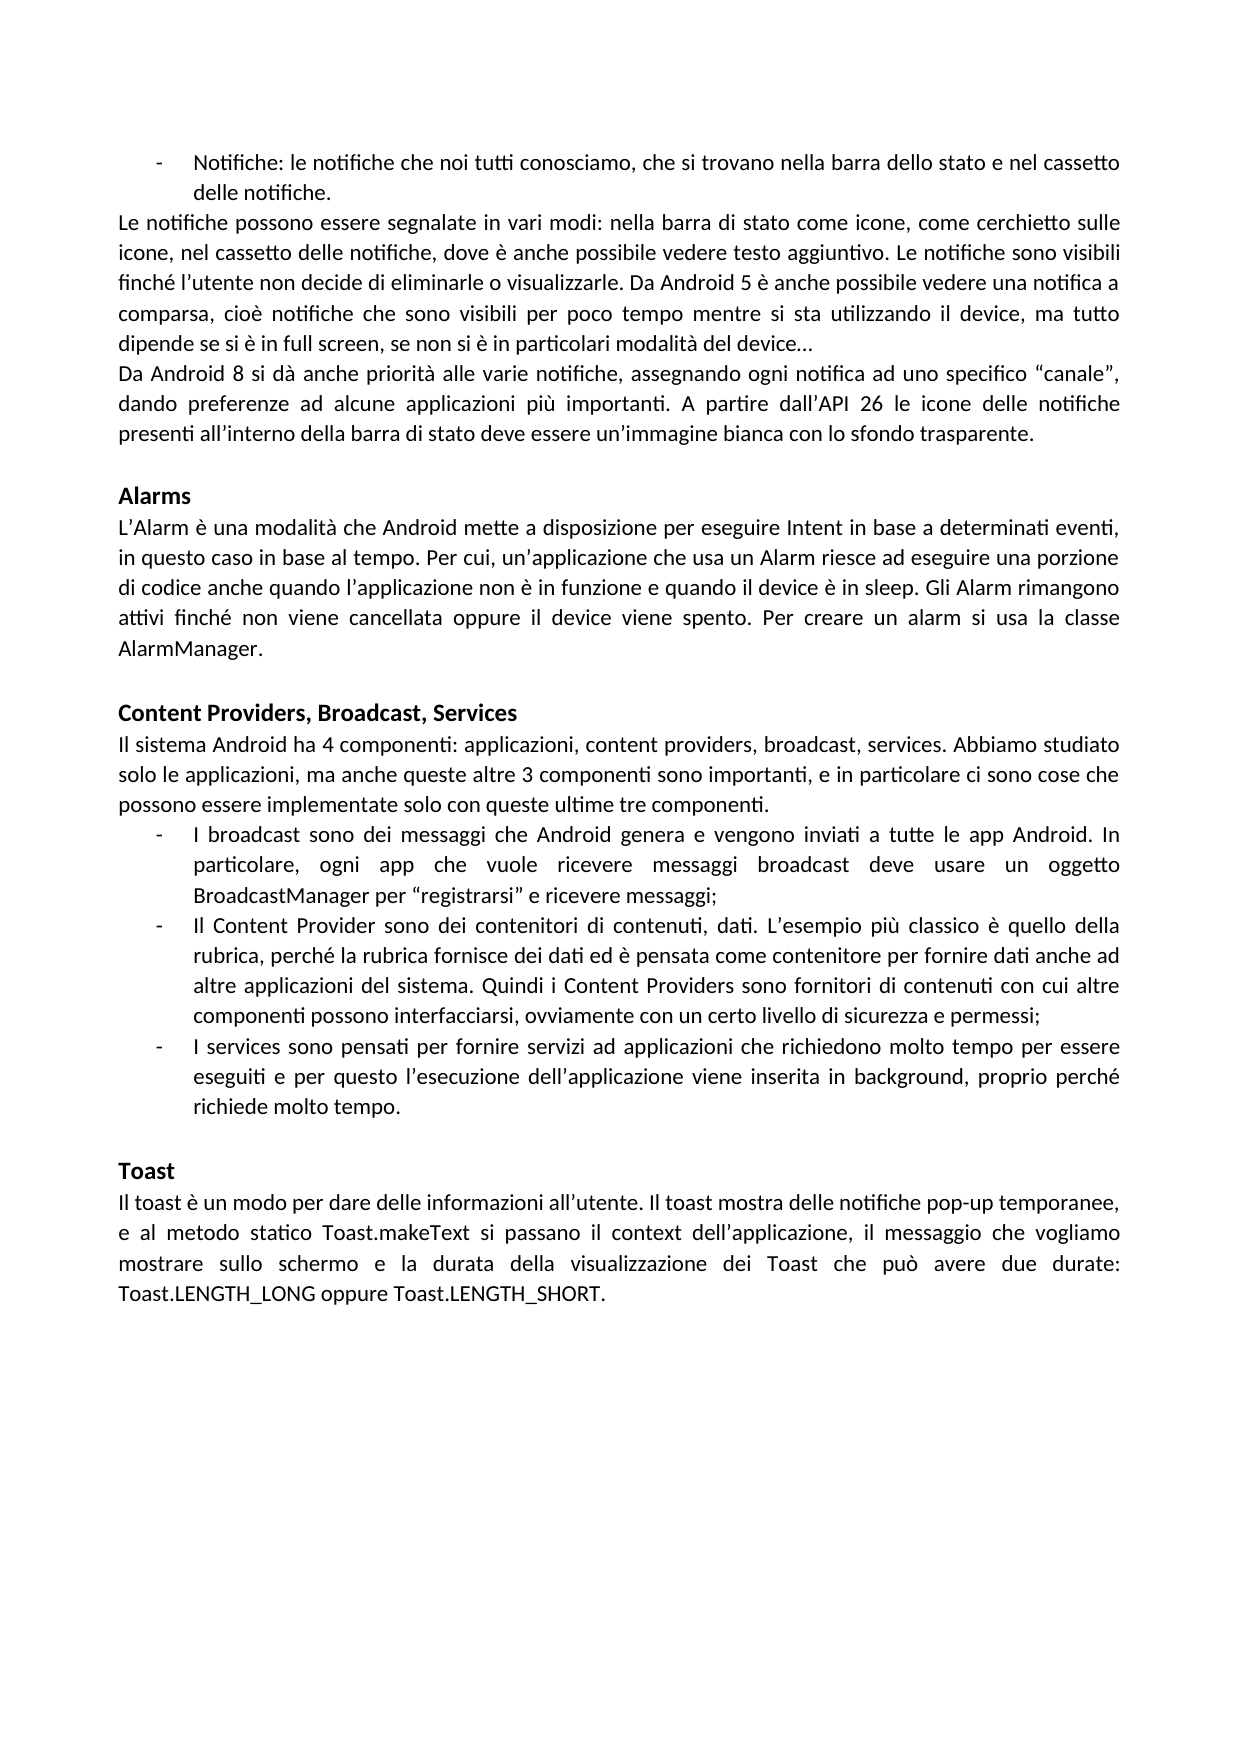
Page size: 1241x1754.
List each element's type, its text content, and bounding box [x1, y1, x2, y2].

text Alarms [118, 480, 1122, 510]
text L’Alarm è una modalità che Android mette a disposizione per eseguire Intent in base a determinati eventi, in questo caso in base al tempo. Per cui, un’applicazione che usa un Alarm riesce ad eseguire una porzione di codice anche quando l’applicazione non è in funzione e quando il device è in sleep. Gli Alarm rimangono attivi finché non viene cancellata oppure il device viene spento. Per creare un alarm si usa la classe AlarmManager. [118, 513, 1122, 662]
text Le notifiche possono essere segnalate in vari modi: nella barra di stato come icone, come cerchietto sulle icone, nel cassetto delle notifiche, dove è anche possibile vedere testo aggiuntivo. Le notifiche sono visibili finché l’utente non decide di eliminarle o visualizzarle. Da Android 5 è anche possibile vedere una notifica a comparsa, cioè notifiche che sono visibili per poco tempo mentre si sta utilizzando il device, ma tutto dipende se si è in full screen, se non si è in particolari modalità del device… [118, 208, 1122, 357]
text Toast [118, 1155, 1122, 1186]
text Il sistema Android ha 4 componenti: applicazioni, content providers, broadcast, services. Abbiamo studiato solo le applicazioni, ma anche queste altre 3 componenti sono importanti, e in particolare ci sono cose che possono essere implementate solo con queste ultime tre componenti. [118, 730, 1122, 818]
text Content Providers, Broadcast, Services [118, 697, 1122, 727]
text Il toast è un modo per dare delle informazioni all’utente. Il toast mostra delle notifiche pop-up temporanee, e al metodo statico Toast.makeText si passano il context dell’applicazione, il messaggio che vogliamo mostrare sullo schermo e la durata della visualizzazione dei Toast che può avere due durate: Toast.LENGTH_LONG oppure Toast.LENGTH_SHORT. [118, 1188, 1122, 1307]
list I services sono pensati per fornire servizi ad applicazioni che richiedono molto tempo per essere eseguiti e per questo l’esecuzione dell’applicazione viene inserita in background, proprio perché richiede molto tempo. [156, 1032, 1122, 1120]
list I broadcast sono dei messaggi che Android genera e vengono inviati a tutte le app Android. In particolare, ogni app che vuole ricevere messaggi broadcast deve usare un oggetto BroadcastManager per “registrarsi” e ricevere messaggi; [156, 820, 1122, 909]
text Da Android 8 si dà anche priorità alle varie notifiche, assegnando ogni notifica ad uno specifico “canale”, dando preferenze ad alcune applicazioni più importanti. A partire dall’API 26 le icone delle notifiche presenti all’interno della barra di stato deve essere un’immagine bianca con lo sfondo trasparente. [118, 359, 1122, 447]
list Il Content Provider sono dei contenitori di contenuti, dati. L’esempio più classico è quello della rubrica, perché la rubrica fornisce dei dati ed è pensata come contenitore per fornire dati anche ad altre applicazioni del sistema. Quindi i Content Providers sono fornitori di contenuti con cui altre componenti possono interfacciarsi, ovviamente con un certo livello di sicurezza e permessi; [156, 911, 1122, 1029]
list Notifiche: le notifiche che noi tutti conosciamo, che si trovano nella barra dello stato e nel cassetto delle notifiche. [156, 148, 1122, 206]
